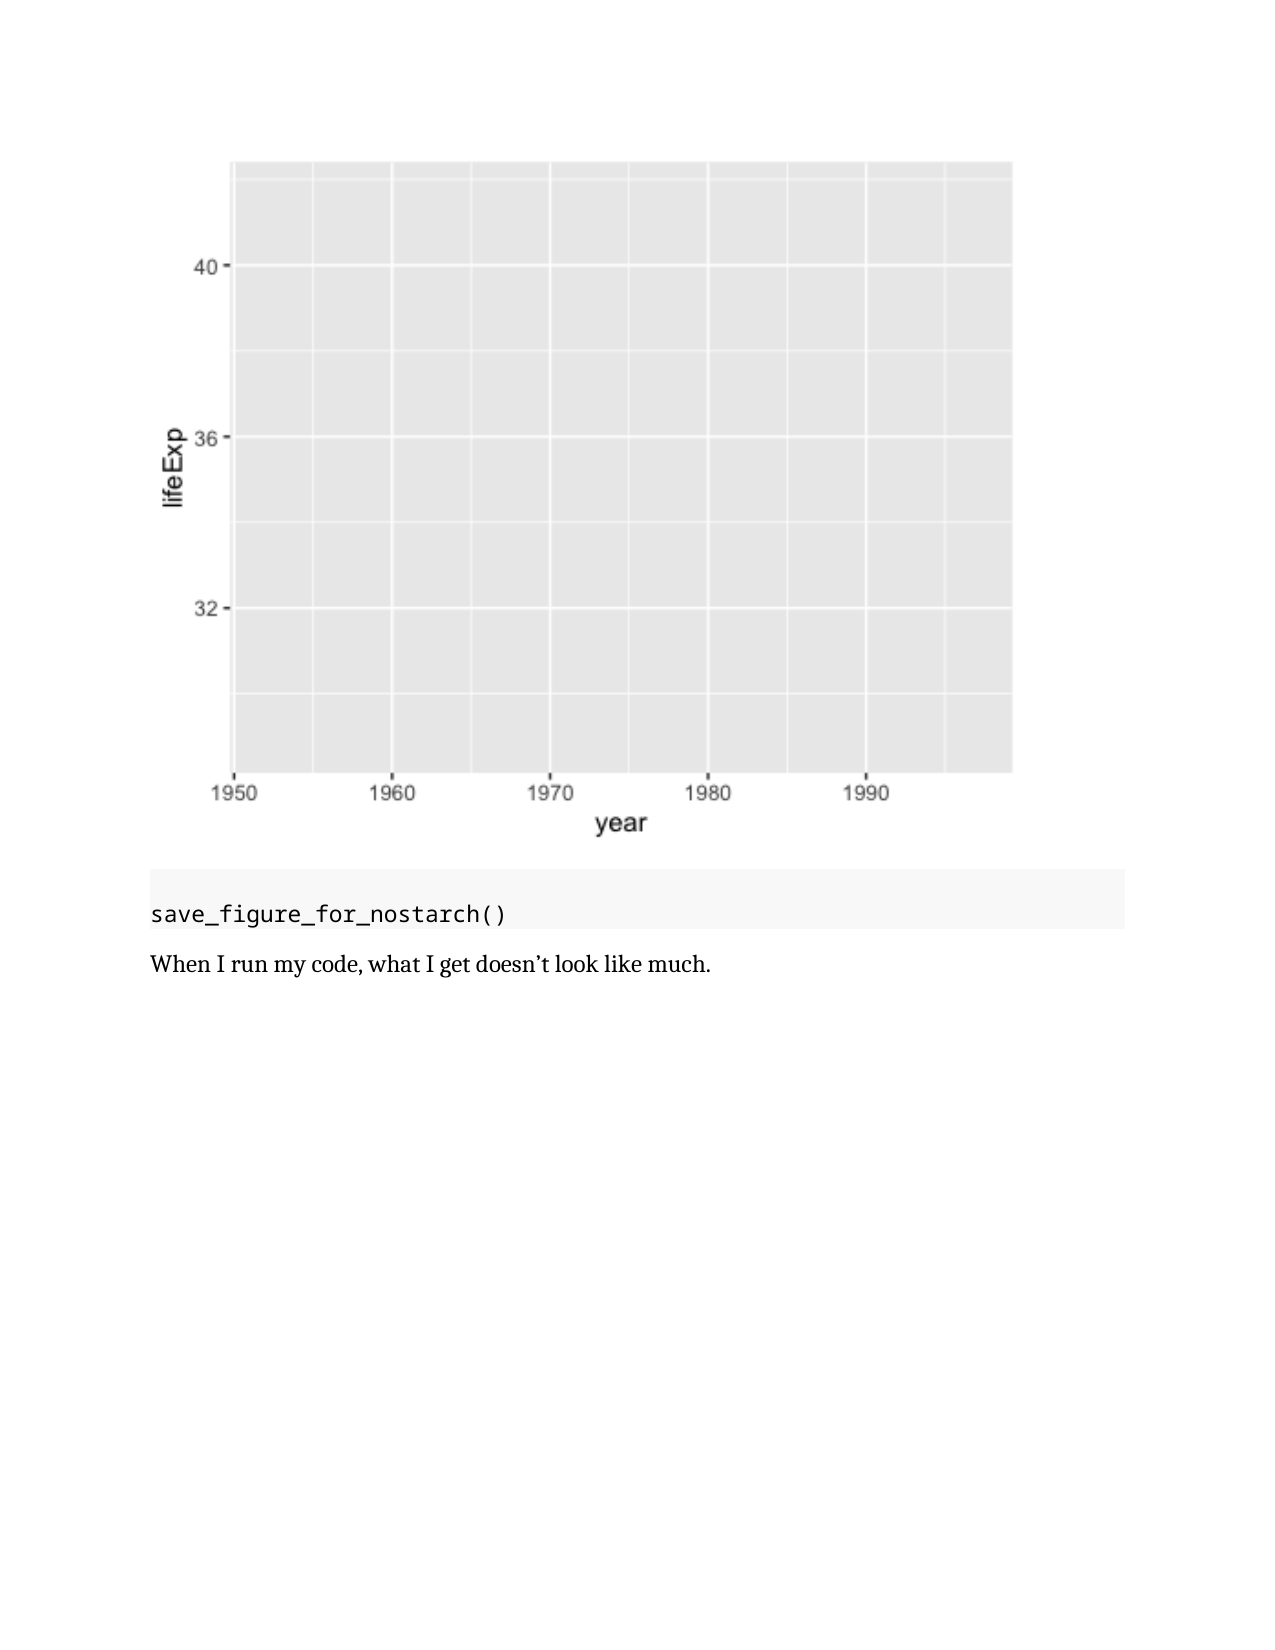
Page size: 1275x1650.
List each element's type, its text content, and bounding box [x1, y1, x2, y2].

picture [150, 150, 1025, 850]
text When I run my code, what I get doesn’t look like much. [150, 949, 1125, 978]
text save_figure_for_nostarch() [150, 869, 1125, 929]
